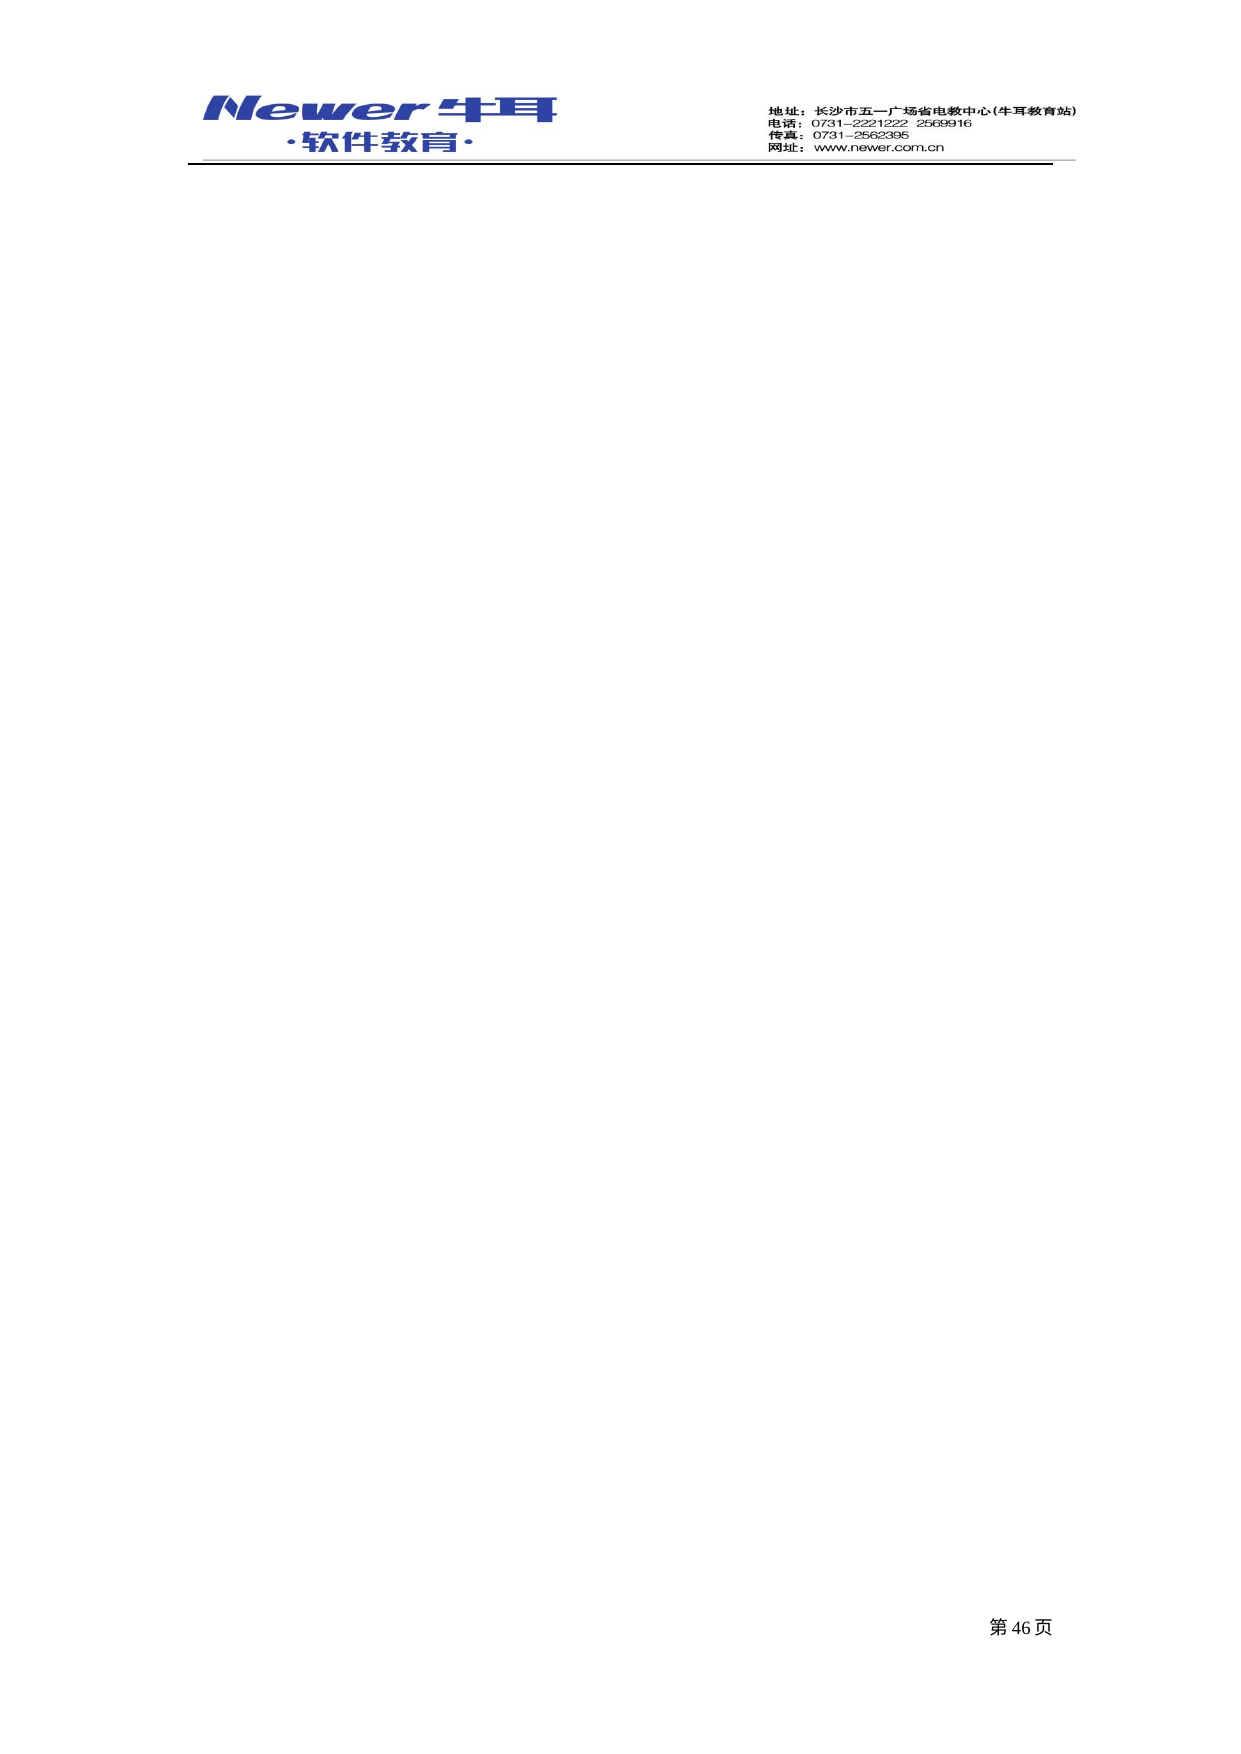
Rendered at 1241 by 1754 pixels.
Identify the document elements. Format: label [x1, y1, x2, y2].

picture [187, 88, 1091, 162]
